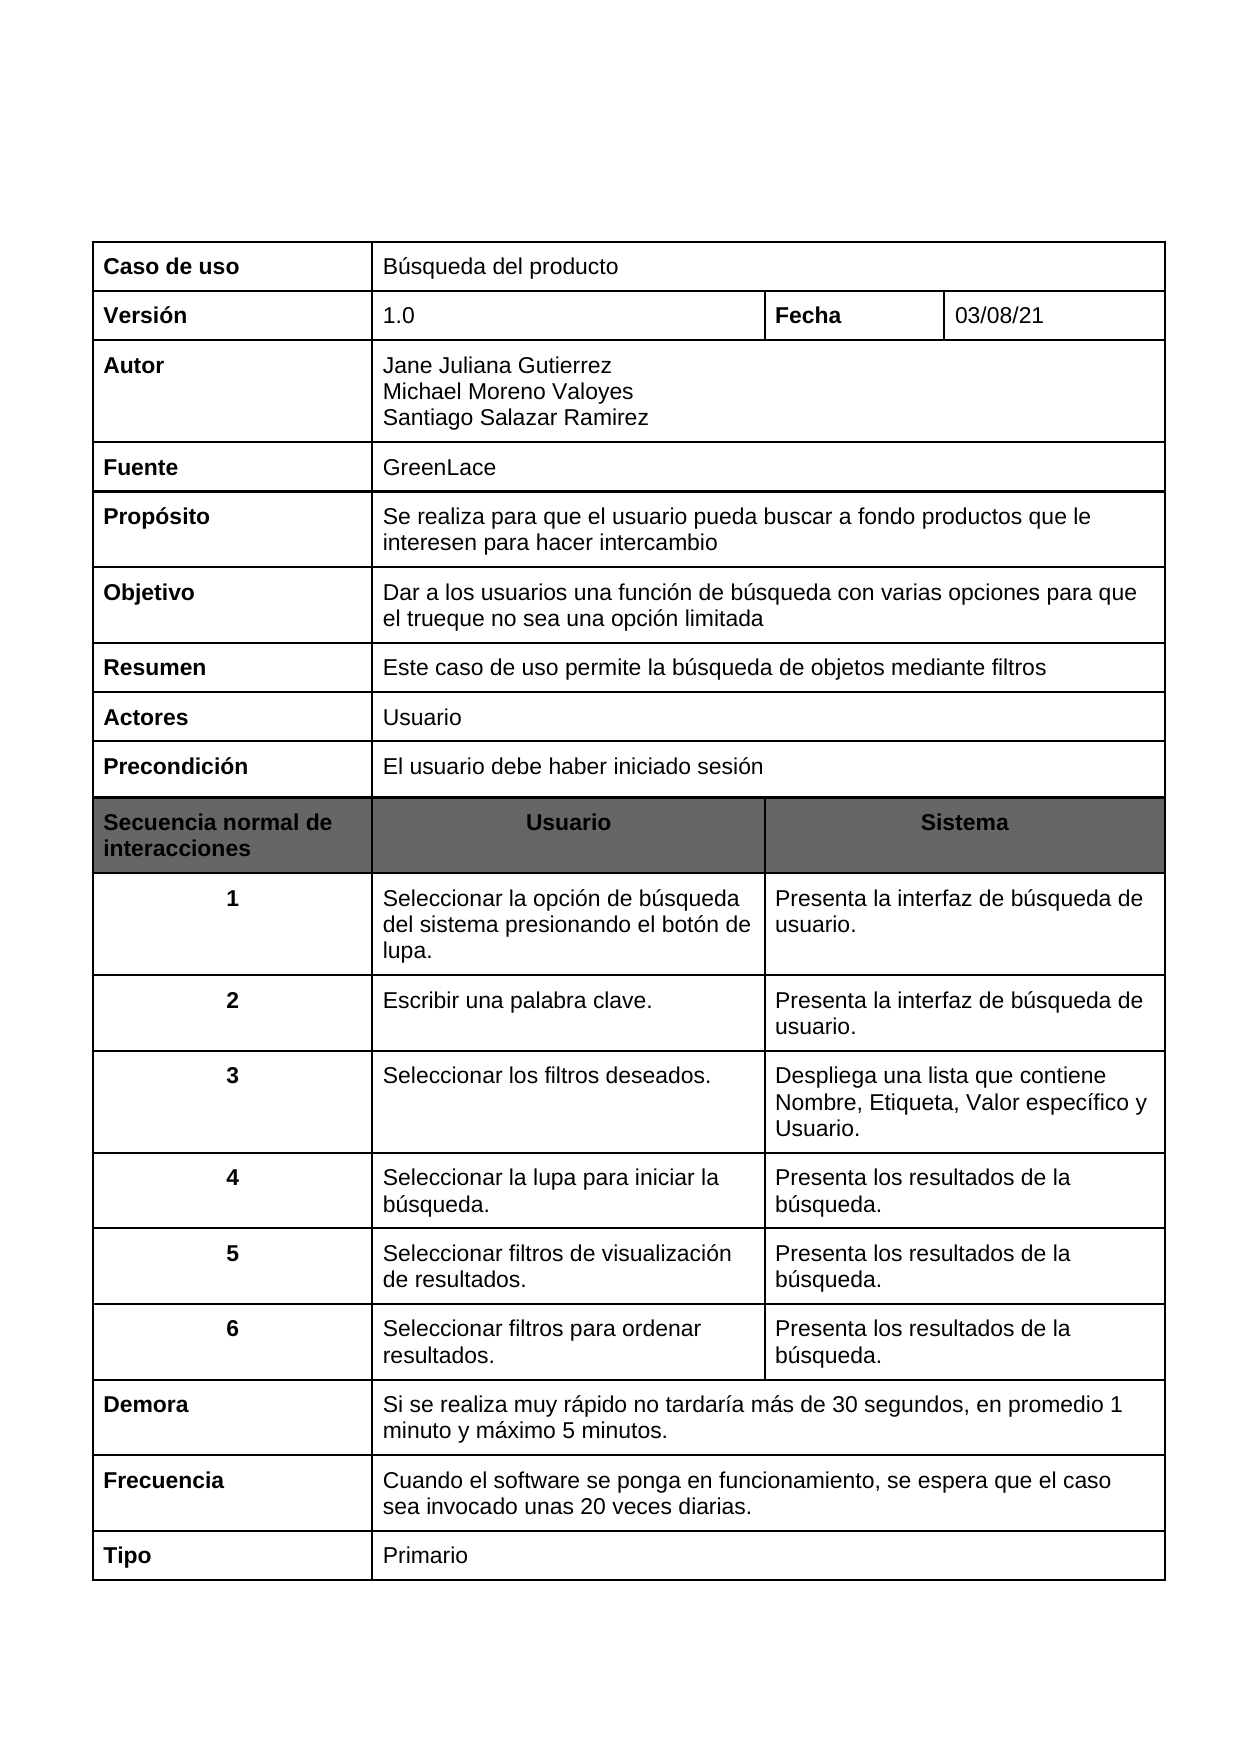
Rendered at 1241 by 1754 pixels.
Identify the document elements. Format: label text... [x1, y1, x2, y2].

table_cell Presenta los resultados de la búsqueda. [766, 1305, 1164, 1378]
table_cell 4 [94, 1154, 371, 1227]
table_cell Precondición [94, 742, 371, 796]
table_cell Seleccionar la opción de búsqueda del sistema presionando el botón de lupa. [373, 874, 764, 974]
table_cell 1.0 [373, 292, 764, 339]
table_cell 3 [94, 1052, 371, 1152]
table_cell Seleccionar los filtros deseados. [373, 1052, 764, 1152]
table_cell Presenta los resultados de la búsqueda. [766, 1229, 1164, 1303]
table_cell 03/08/21 [945, 292, 1164, 339]
table_cell Presenta los resultados de la búsqueda. [766, 1154, 1164, 1227]
table_cell Jane Juliana Gutierrez Michael Moreno Valoyes Santiago Salazar Ramirez [373, 341, 1164, 441]
table_cell 5 [94, 1229, 371, 1303]
table_cell Tipo [94, 1532, 371, 1579]
table_cell Sistema [766, 799, 1164, 872]
table_cell Si se realiza muy rápido no tardaría más de 30 segundos, en promedio 1 minuto y máximo 5 minutos. [373, 1381, 1164, 1454]
table_cell Dar a los usuarios una función de búsqueda con varias opciones para que el trueque no sea una opción limitada [373, 568, 1164, 642]
table_header Caso de uso [94, 243, 371, 290]
table_cell Demora [94, 1381, 371, 1454]
table_cell Despliega una lista que contiene Nombre, Etiqueta, Valor específico y Usuario. [766, 1052, 1164, 1152]
table_cell Primario [373, 1532, 1164, 1579]
table_cell Seleccionar filtros para ordenar resultados. [373, 1305, 764, 1378]
table_cell Seleccionar la lupa para iniciar la búsqueda. [373, 1154, 764, 1227]
table_cell 2 [94, 976, 371, 1050]
table_cell Usuario [373, 799, 764, 872]
table_cell Cuando el software se ponga en funcionamiento, se espera que el caso sea invocado unas 20 veces diarias. [373, 1456, 1164, 1530]
table_cell Autor [94, 341, 371, 441]
table_cell Secuencia normal de interacciones [94, 799, 371, 872]
table_cell Presenta la interfaz de búsqueda de usuario. [766, 976, 1164, 1050]
table_cell 6 [94, 1305, 371, 1378]
table_cell Propósito [94, 493, 371, 566]
table_cell Seleccionar filtros de visualización de resultados. [373, 1229, 764, 1303]
table_cell Versión [94, 292, 371, 339]
table_cell Fuente [94, 443, 371, 490]
table_cell Actores [94, 693, 371, 740]
table_cell Presenta la interfaz de búsqueda de usuario. [766, 874, 1164, 974]
table_cell 1 [94, 874, 371, 974]
table_header Búsqueda del producto [373, 243, 1164, 290]
table_cell Este caso de uso permite la búsqueda de objetos mediante filtros [373, 644, 1164, 691]
table_cell Objetivo [94, 568, 371, 642]
table_cell Fecha [766, 292, 943, 339]
table_cell Usuario [373, 693, 1164, 740]
table_cell GreenLace [373, 443, 1164, 490]
table_cell Frecuencia [94, 1456, 371, 1530]
table_cell El usuario debe haber iniciado sesión [373, 742, 1164, 796]
table_cell Resumen [94, 644, 371, 691]
table_cell Se realiza para que el usuario pueda buscar a fondo productos que le interesen para hacer intercambio [373, 493, 1164, 566]
table_cell Escribir una palabra clave. [373, 976, 764, 1050]
